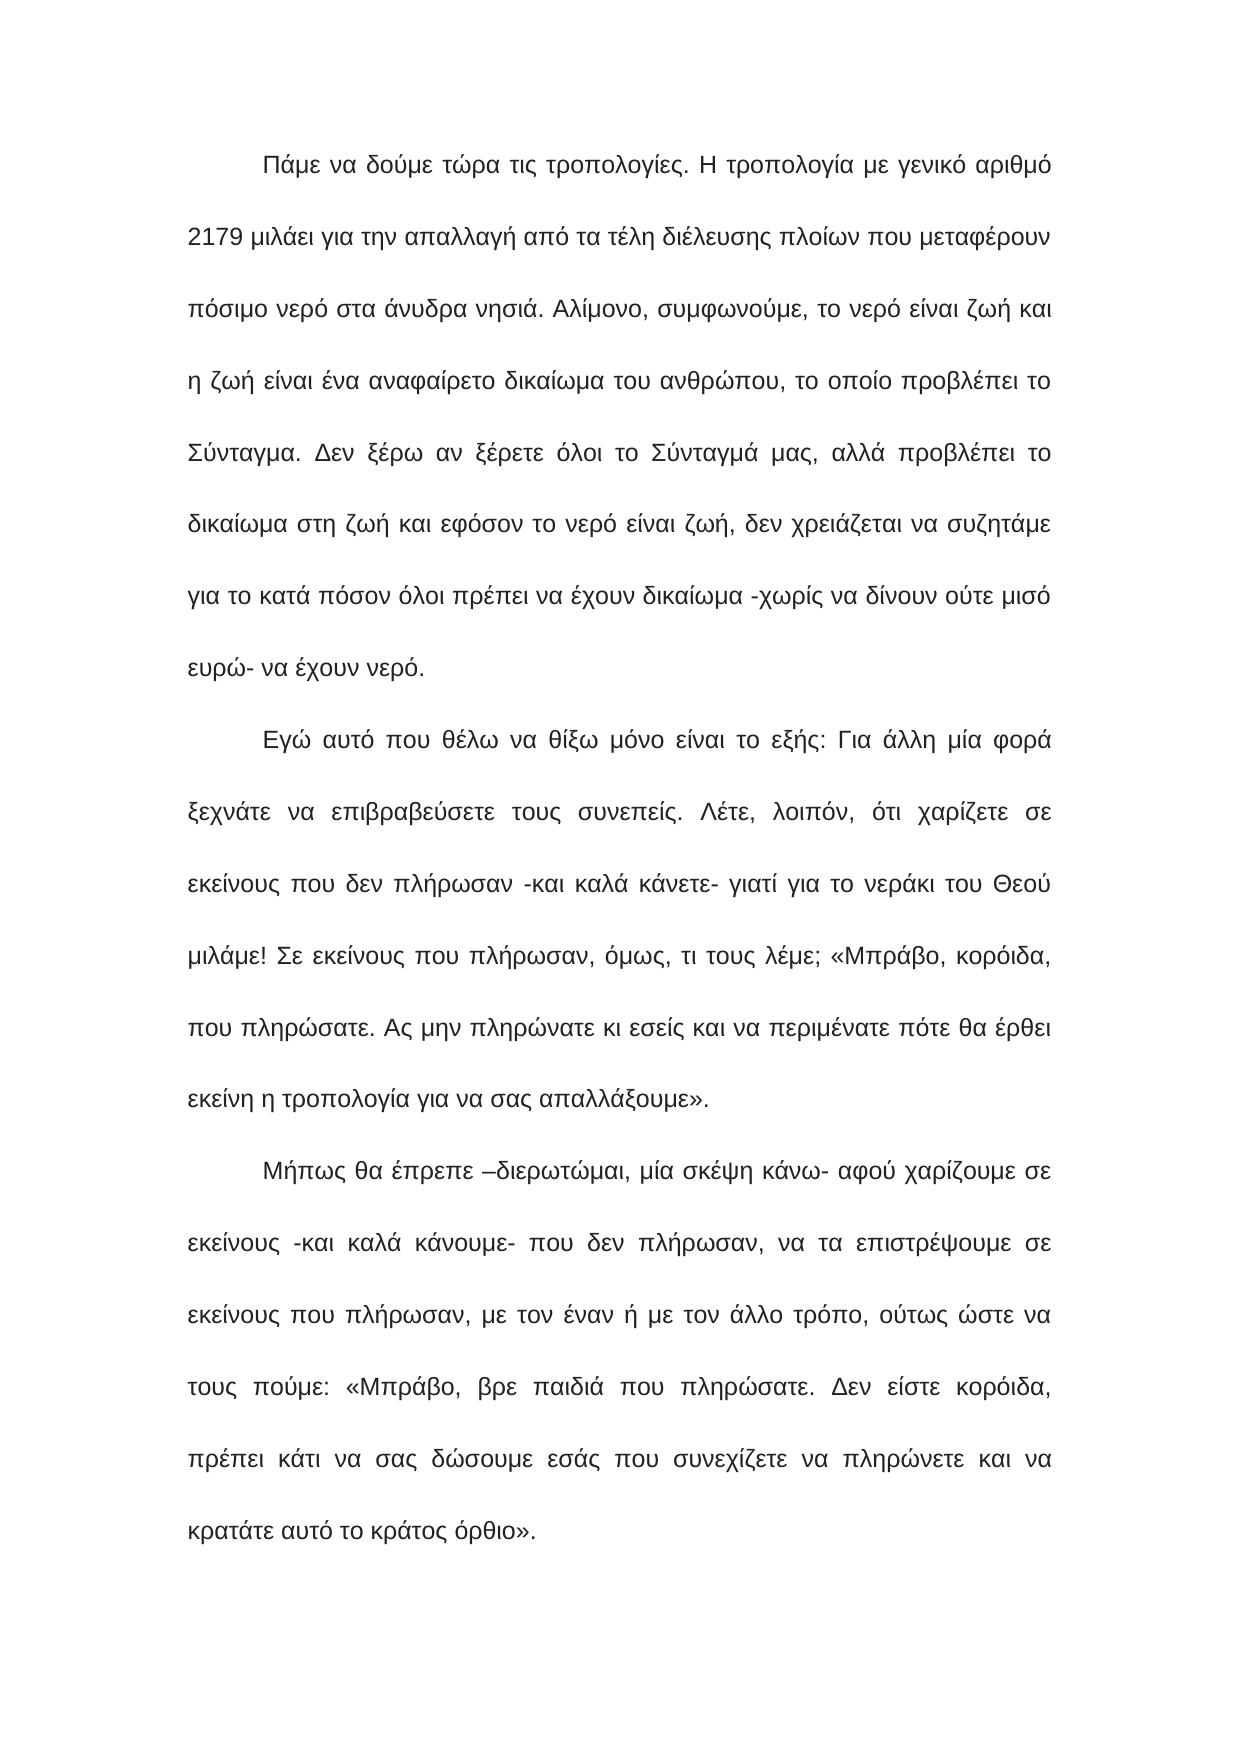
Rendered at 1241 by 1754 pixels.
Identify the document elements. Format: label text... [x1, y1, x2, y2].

text Πάμε να δούμε τώρα τις τροπολογίες. Η τροπολογία με γενικό αριθμό 2179 μιλάει για την απαλλαγή από τα τέλη διέλευσης πλοίων που μεταφέρουν πόσιμο νερό στα άνυδρα νησιά. Αλίμονο, συμφωνούμε, το νερό είναι ζωή και η ζωή είναι ένα αναφαίρετο δικαίωμα του ανθρώπου, το οποίο προβλέπει το Σύνταγμα. Δεν ξέρω αν ξέρετε όλοι το Σύνταγμά μας, αλλά προβλέπει το δικαίωμα στη ζωή και εφόσον το νερό είναι ζωή, δεν χρειάζεται να συζητάμε για το κατά πόσον όλοι πρέπει να έχουν δικαίωμα -χωρίς να δίνουν ούτε μισό ευρώ- να έχουν νερό. [187, 592, 1053, 682]
text Μήπως θα έπρεπε –διερωτώμαι, μία σκέψη κάνω- αφού χαρίζουμε σε εκείνους -και καλά κάνουμε- που δεν πλήρωσαν, να τα επιστρέψουμε σε εκείνους που πλήρωσαν, με τον έναν ή με τον άλλο τρόπο, ούτως ώστε να τους πούμε: «Μπράβο, βρε παιδιά που πληρώσατε. Δεν είστε κορόιδα, πρέπει κάτι να σας δώσουμε εσάς που συνεχίζετε να πληρώνετε και να κρατάτε αυτό το κράτος όρθιο». [187, 1156, 1053, 1382]
text Μήπως θα έπρεπε –διερωτώμαι, μία σκέψη κάνω- αφού χαρίζουμε σε εκείνους -και καλά κάνουμε- που δεν πλήρωσαν, να τα επιστρέψουμε σε εκείνους που πλήρωσαν, με τον έναν ή με τον άλλο τρόπο, ούτως ώστε να τους πούμε: «Μπράβο, βρε παιδιά που πληρώσατε. Δεν είστε κορόιδα, πρέπει κάτι να σας δώσουμε εσάς που συνεχίζετε να πληρώνετε και να κρατάτε αυτό το κράτος όρθιο». [187, 1384, 1053, 1544]
text Εγώ αυτό που θέλω να θίξω μόνο είναι το εξής: Για άλλη μία φορά ξεχνάτε να επιβραβεύσετε τους συνεπείς. Λέτε, λοιπόν, ότι χαρίζετε σε εκείνους που δεν πλήρωσαν -και καλά κάνετε- γιατί για το νεράκι του Θεού μιλάμε! Σε εκείνους που πλήρωσαν, όμως, τι τους λέμε; «Μπράβο, κορόιδα, που πληρώσατε. Ας μην πληρώνατε κι εσείς και να περιμένατε πότε θα έρθει εκείνη η τροπολογία για να σας απαλλάξουμε». [187, 725, 1053, 1113]
text Πάμε να δούμε τώρα τις τροπολογίες. Η τροπολογία με γενικό αριθμό 2179 μιλάει για την απαλλαγή από τα τέλη διέλευσης πλοίων που μεταφέρουν πόσιμο νερό στα άνυδρα νησιά. Αλίμονο, συμφωνούμε, το νερό είναι ζωή και η ζωή είναι ένα αναφαίρετο δικαίωμα του ανθρώπου, το οποίο προβλέπει το Σύνταγμα. Δεν ξέρω αν ξέρετε όλοι το Σύνταγμά μας, αλλά προβλέπει το δικαίωμα στη ζωή και εφόσον το νερό είναι ζωή, δεν χρειάζεται να συζητάμε για το κατά πόσον όλοι πρέπει να έχουν δικαίωμα -χωρίς να δίνουν ούτε μισό ευρώ- να έχουν νερό. [187, 150, 1053, 591]
